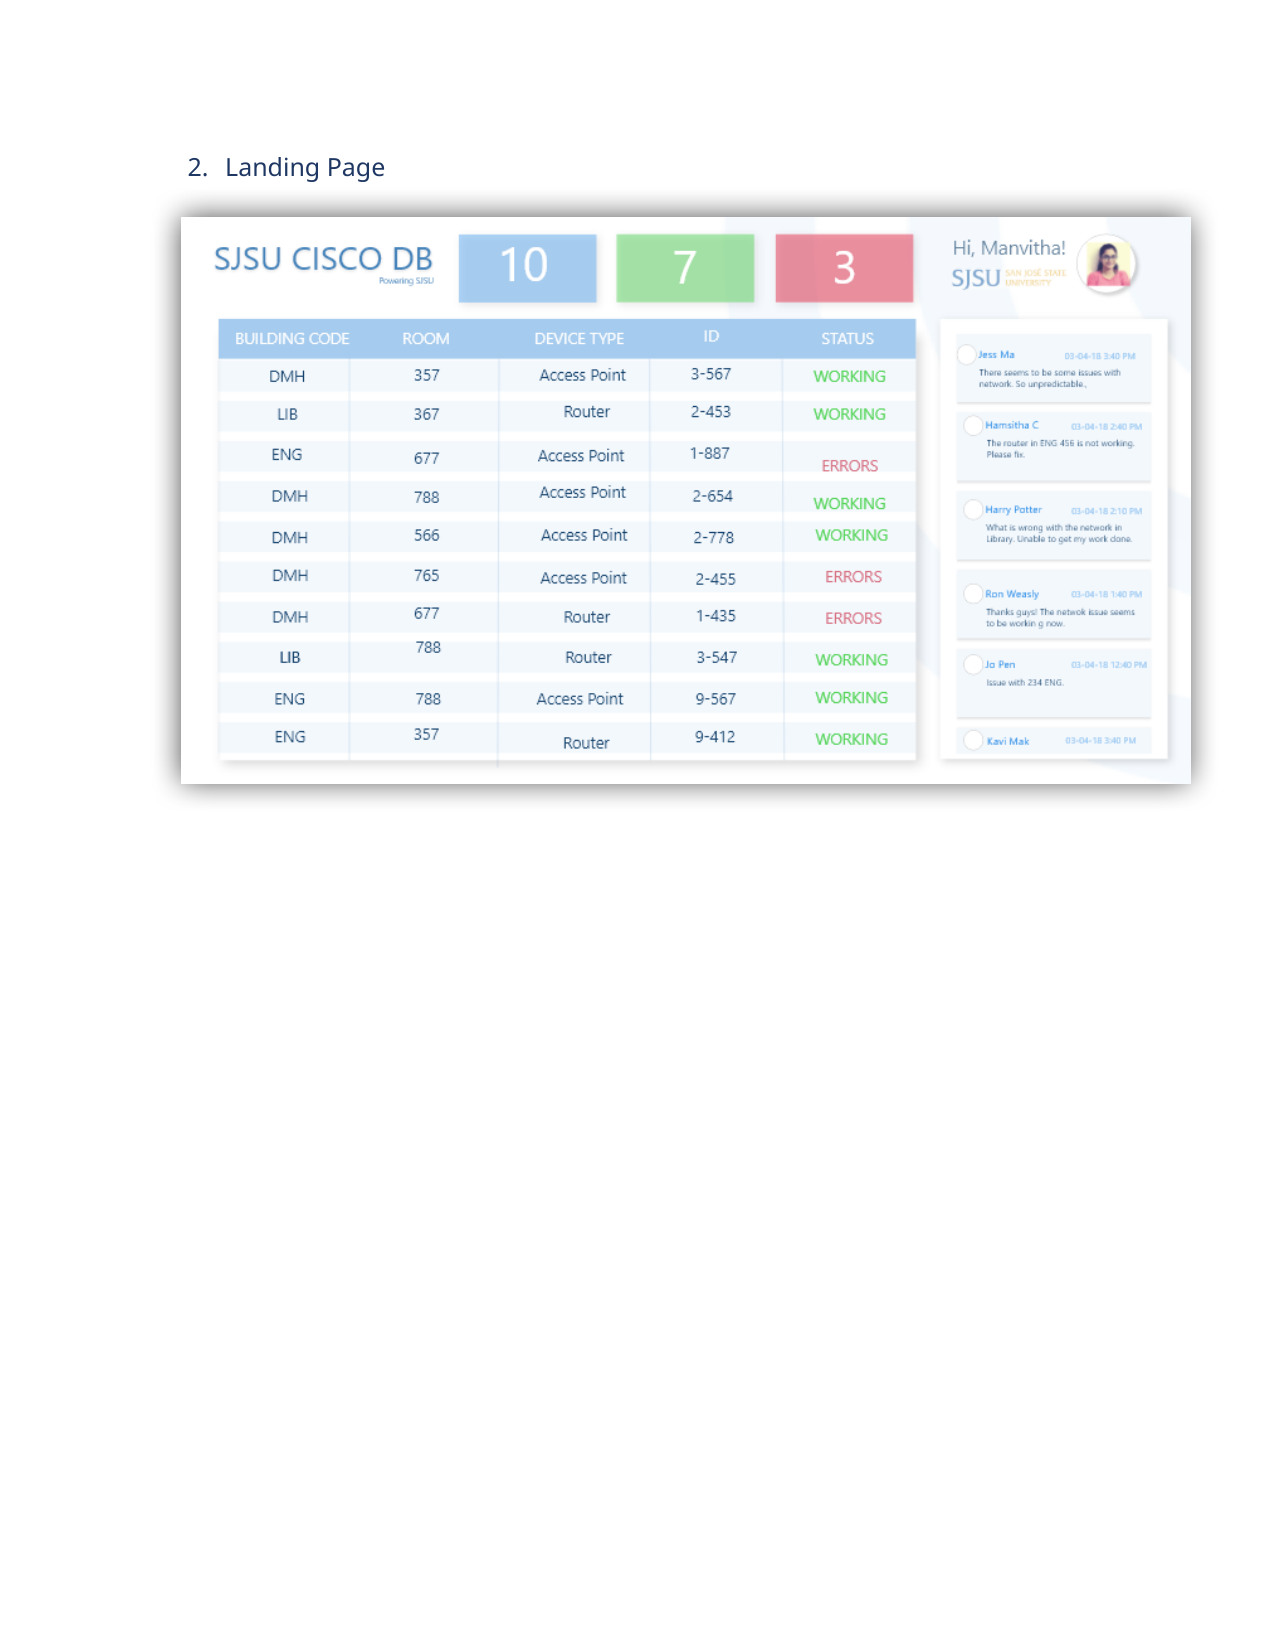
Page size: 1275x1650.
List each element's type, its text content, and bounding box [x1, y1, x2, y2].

picture [181, 217, 1191, 784]
subtitle Landing Page [187, 150, 1125, 184]
